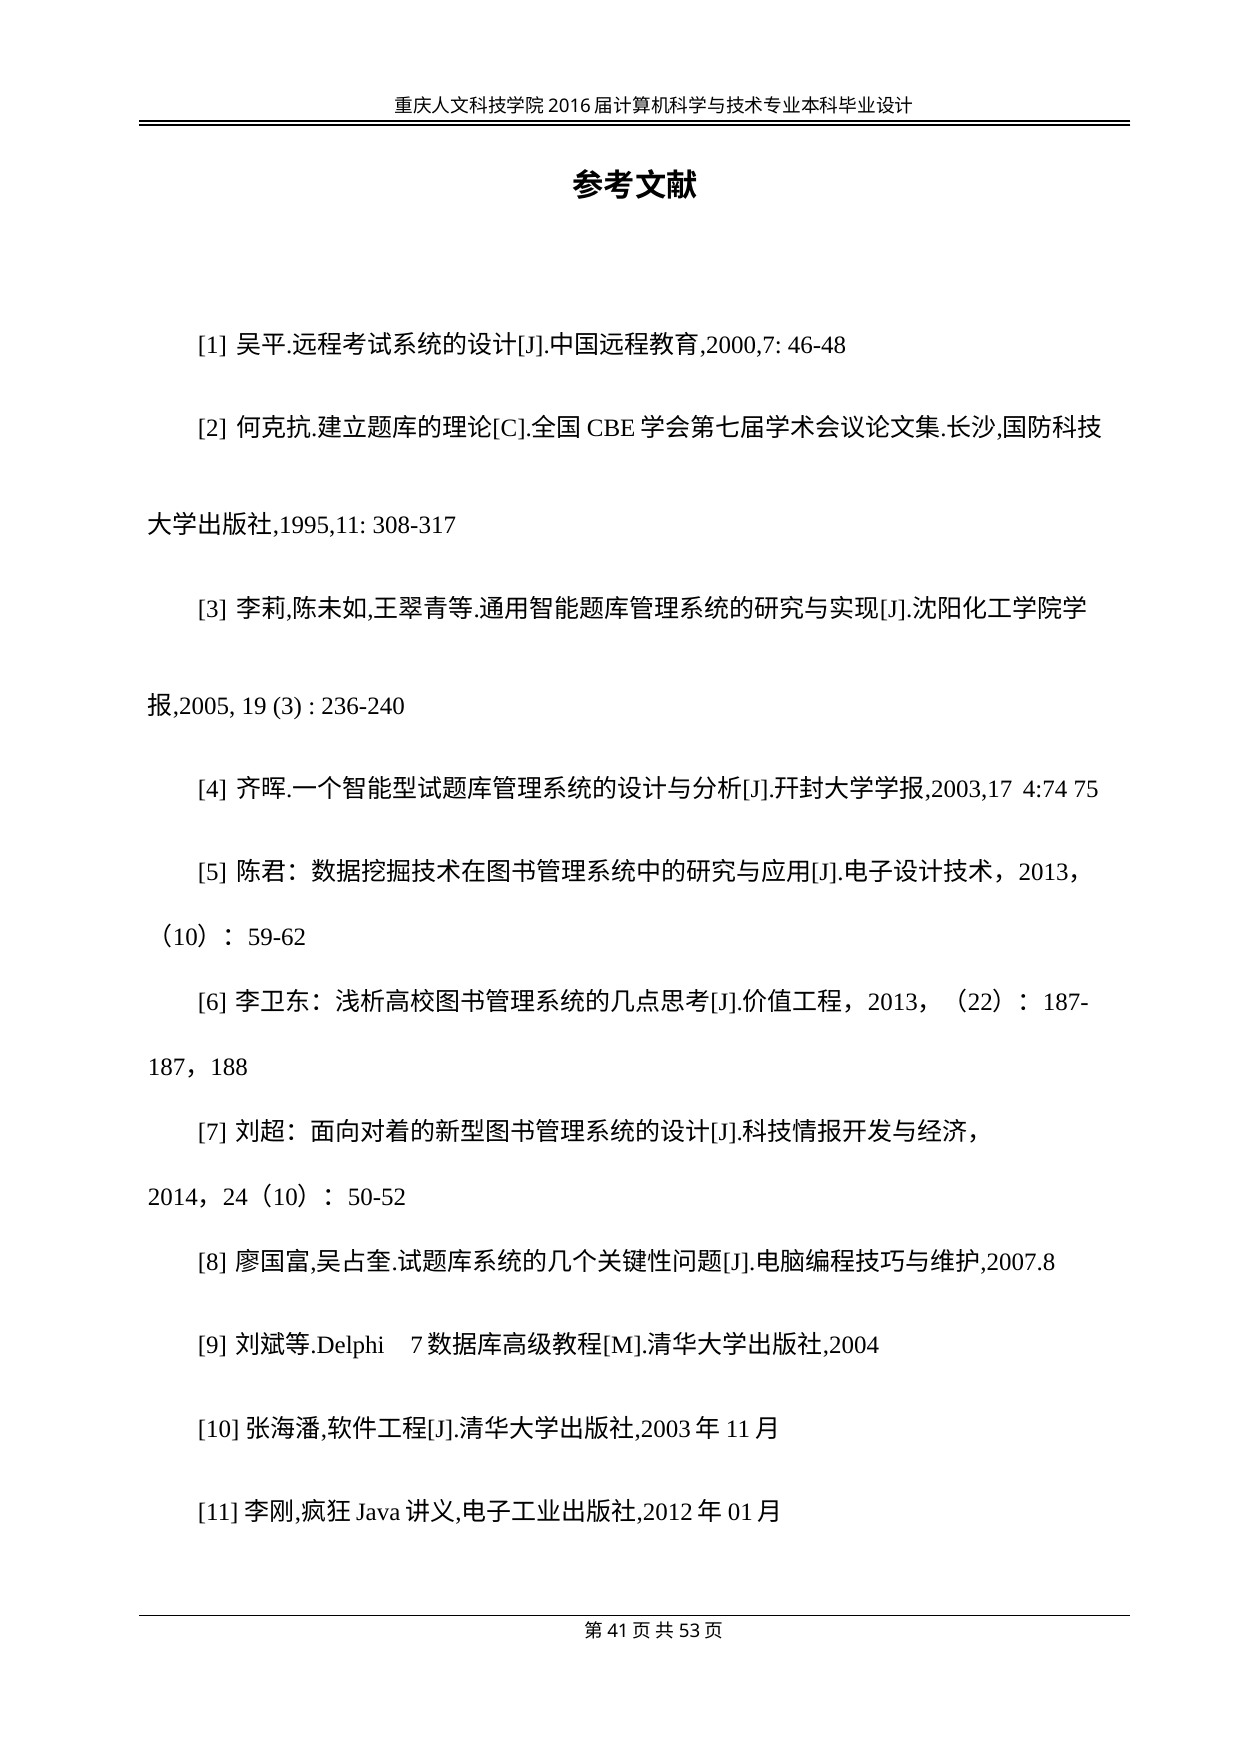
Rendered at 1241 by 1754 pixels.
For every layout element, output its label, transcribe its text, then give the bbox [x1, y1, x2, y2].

list 李卫东：浅析高校图书管理系统的几点思考[J].价值工程，2013，（22）：187-187，188 [148, 967, 1122, 1097]
list 刘超：面向对着的新型图书管理系统的设计[J].科技情报开发与经济，2014，24（10）：50-52 [148, 1097, 1122, 1227]
list 廖国富,吴占奎.试题库系统的几个关键性问题[J].电脑编程技巧与维护,2007.8 [148, 1227, 1122, 1292]
list 陈君：数据挖掘技术在图书管理系统中的研究与应用[J].电子设计技术，2013，（10）：59-62 [148, 837, 1122, 967]
list 何克抗.建立题库的理论[C].全国CBE学会第七届学术会议论文集.长沙,国防科技大学出版社,1995,11: 308-317 [148, 393, 1122, 556]
list 吴平.远程考试系统的设计[J].中国远程教育,2000,7: 46-48 [148, 310, 1122, 375]
text 参考文献 [148, 150, 1122, 215]
list 刘斌等.Delphi 7数据库高级教程[M].清华大学出版社,2004 [148, 1311, 1122, 1376]
list 齐晖.一个智能型试题库管理系统的设计与分析[J].幵封大学学报,2003,17 4:74 75 [148, 754, 1122, 819]
list 李莉,陈未如,王翠青等.通用智能题库管理系统的研究与实现[J].沈阳化工学院学报,2005, 19 (3) : 236-240 [148, 574, 1122, 736]
text [10] 张海潘,软件工程[J].清华大学出版社,2003年11月 [198, 1394, 1122, 1459]
text [11] 李刚,疯狂Java讲义,电子工业出版社,2012年01月 [198, 1477, 1122, 1542]
